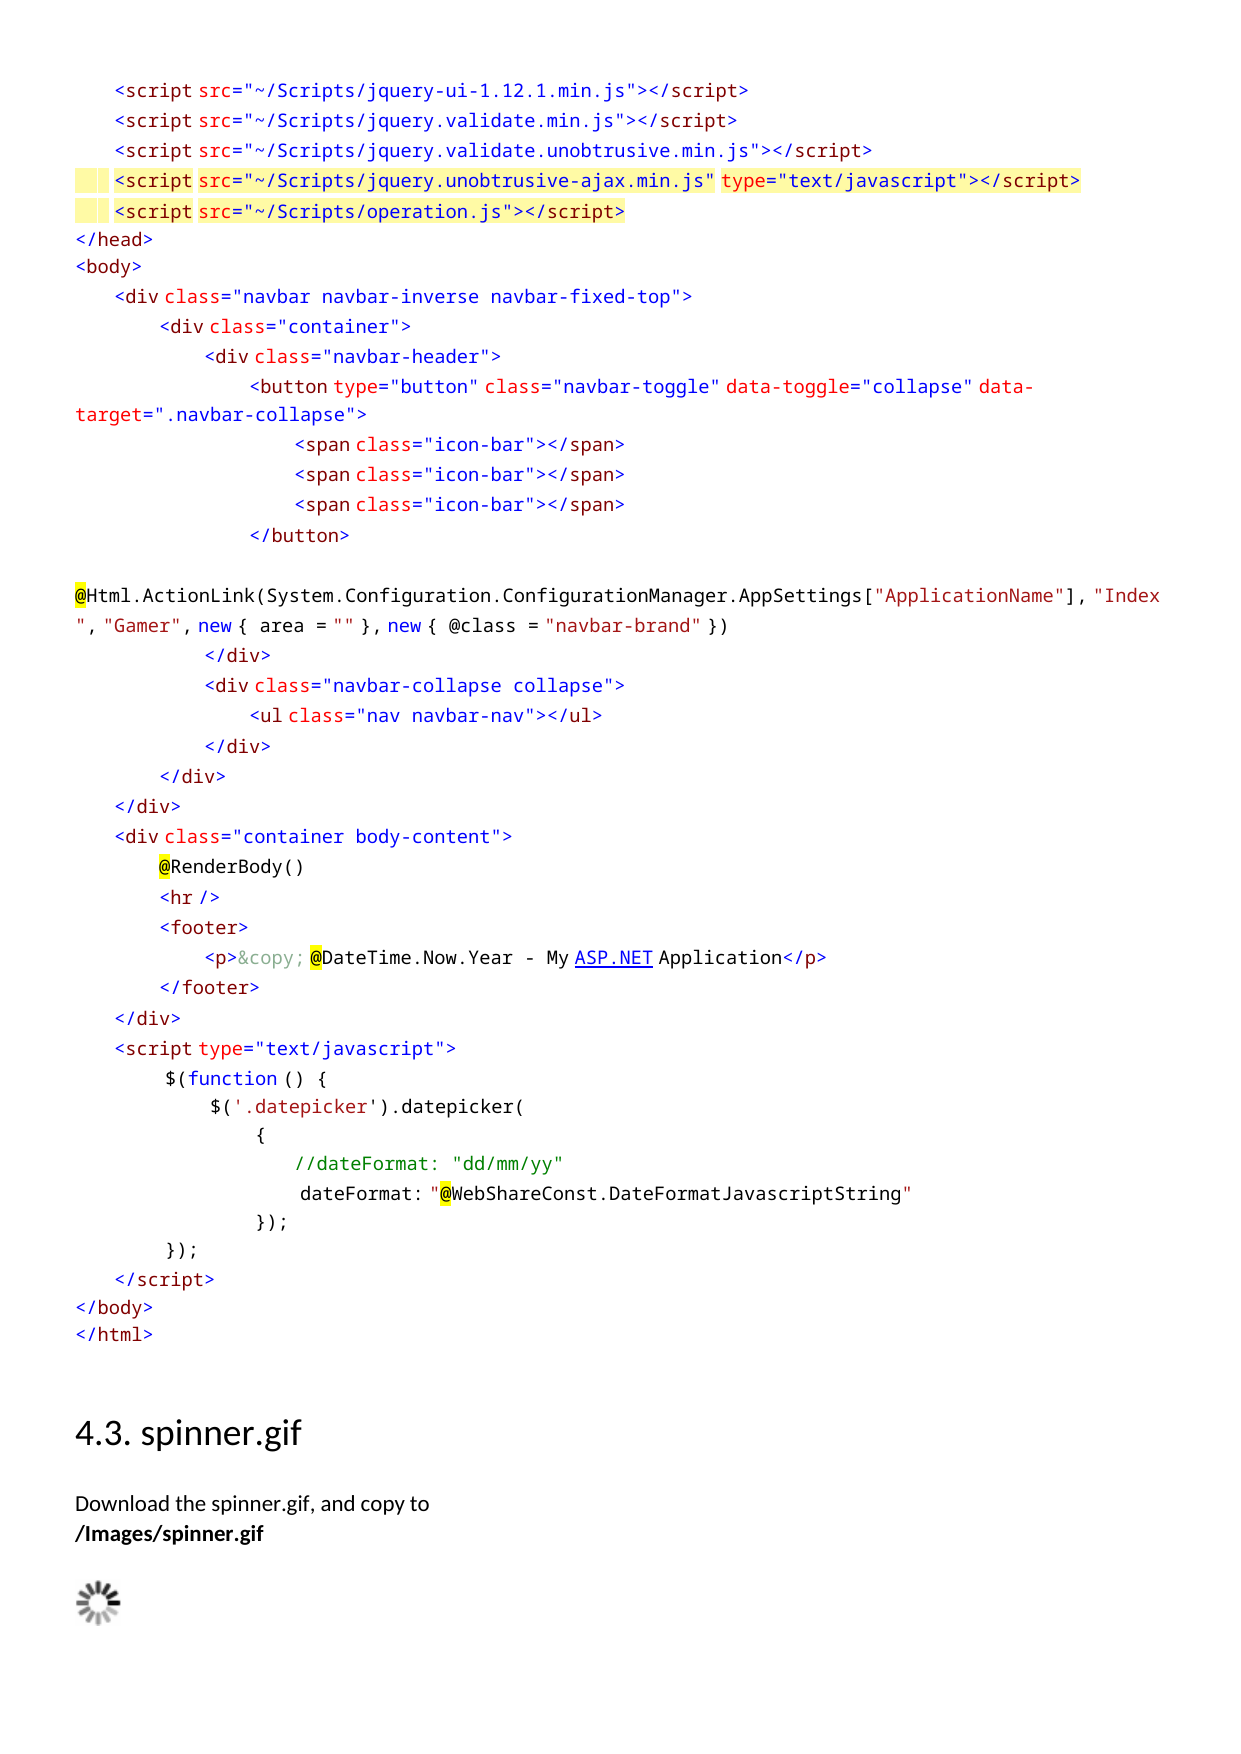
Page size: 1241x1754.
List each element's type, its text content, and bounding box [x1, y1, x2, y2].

text <script src="~/Scripts/jquery-ui-1.12.1.min.js"></script> [75, 75, 1165, 103]
text //dateFormat: "dd/mm/yy" [75, 1148, 1165, 1176]
text <span class="icon-bar"></span> [75, 459, 1165, 487]
text </div> [75, 791, 1165, 819]
text <script src="~/Scripts/jquery.validate.unobtrusive.min.js"></script> [75, 135, 1165, 163]
text </div> [75, 1003, 1165, 1031]
text <hr /> [75, 882, 1165, 910]
text <script type="text/javascript"> [75, 1033, 1165, 1061]
text <span class="icon-bar"></span> [75, 429, 1165, 457]
text <span class="icon-bar"></span> [75, 489, 1165, 518]
text /Images/spinner.gif [75, 1519, 1165, 1547]
text @Html.ActionLink(System.Configuration.ConfigurationManager.AppSettings["ApplicationName"], "Index", "Gamer", new { area = "" }, new { @class = "navbar-brand" }) [75, 550, 1165, 638]
text }); [75, 1209, 1165, 1234]
text </script> [75, 1264, 1165, 1292]
text <div class="navbar navbar-inverse navbar-fixed-top"> [75, 281, 1165, 309]
picture [75, 1579, 122, 1626]
text </div> [75, 640, 1165, 668]
text <footer> [75, 912, 1165, 940]
text </html> [75, 1321, 1165, 1347]
text </div> [75, 731, 1165, 759]
text </body> [75, 1294, 1165, 1319]
text <script src="~/Scripts/operation.js"></script> [75, 196, 1165, 224]
text dateFormat: "@WebShareConst.DateFormatJavascriptString" [75, 1178, 1165, 1207]
text </div> [75, 761, 1165, 789]
text 4.3. spinner.gif [75, 1409, 1165, 1455]
text <div class="navbar-header"> [75, 341, 1165, 369]
text <body> [75, 253, 1165, 279]
text $(function () { [75, 1063, 1165, 1091]
text <div class="navbar-collapse collapse"> [75, 670, 1165, 698]
text <ul class="nav navbar-nav"></ul> [75, 701, 1165, 729]
text <div class="container"> [75, 311, 1165, 339]
text <div class="container body-content"> [75, 821, 1165, 849]
text $('.datepicker').datepicker( [75, 1093, 1165, 1119]
text <script src="~/Scripts/jquery.unobtrusive-ajax.min.js" type="text/javascript"></script> [75, 166, 1165, 194]
text <button type="button" class="navbar-toggle" data-toggle="collapse" data-target=".navbar-collapse"> [75, 372, 1165, 427]
text </button> [75, 520, 1165, 548]
text <script src="~/Scripts/jquery.validate.min.js"></script> [75, 105, 1165, 133]
text Download the spinner.gif, and copy to [75, 1489, 1165, 1517]
text </head> [75, 226, 1165, 252]
text </footer> [75, 972, 1165, 1001]
text { [75, 1121, 1165, 1146]
text @RenderBody() [75, 852, 1165, 880]
text <p>&copy; @DateTime.Now.Year - My ASP.NET Application</p> [75, 942, 1165, 970]
text }); [75, 1236, 1165, 1262]
